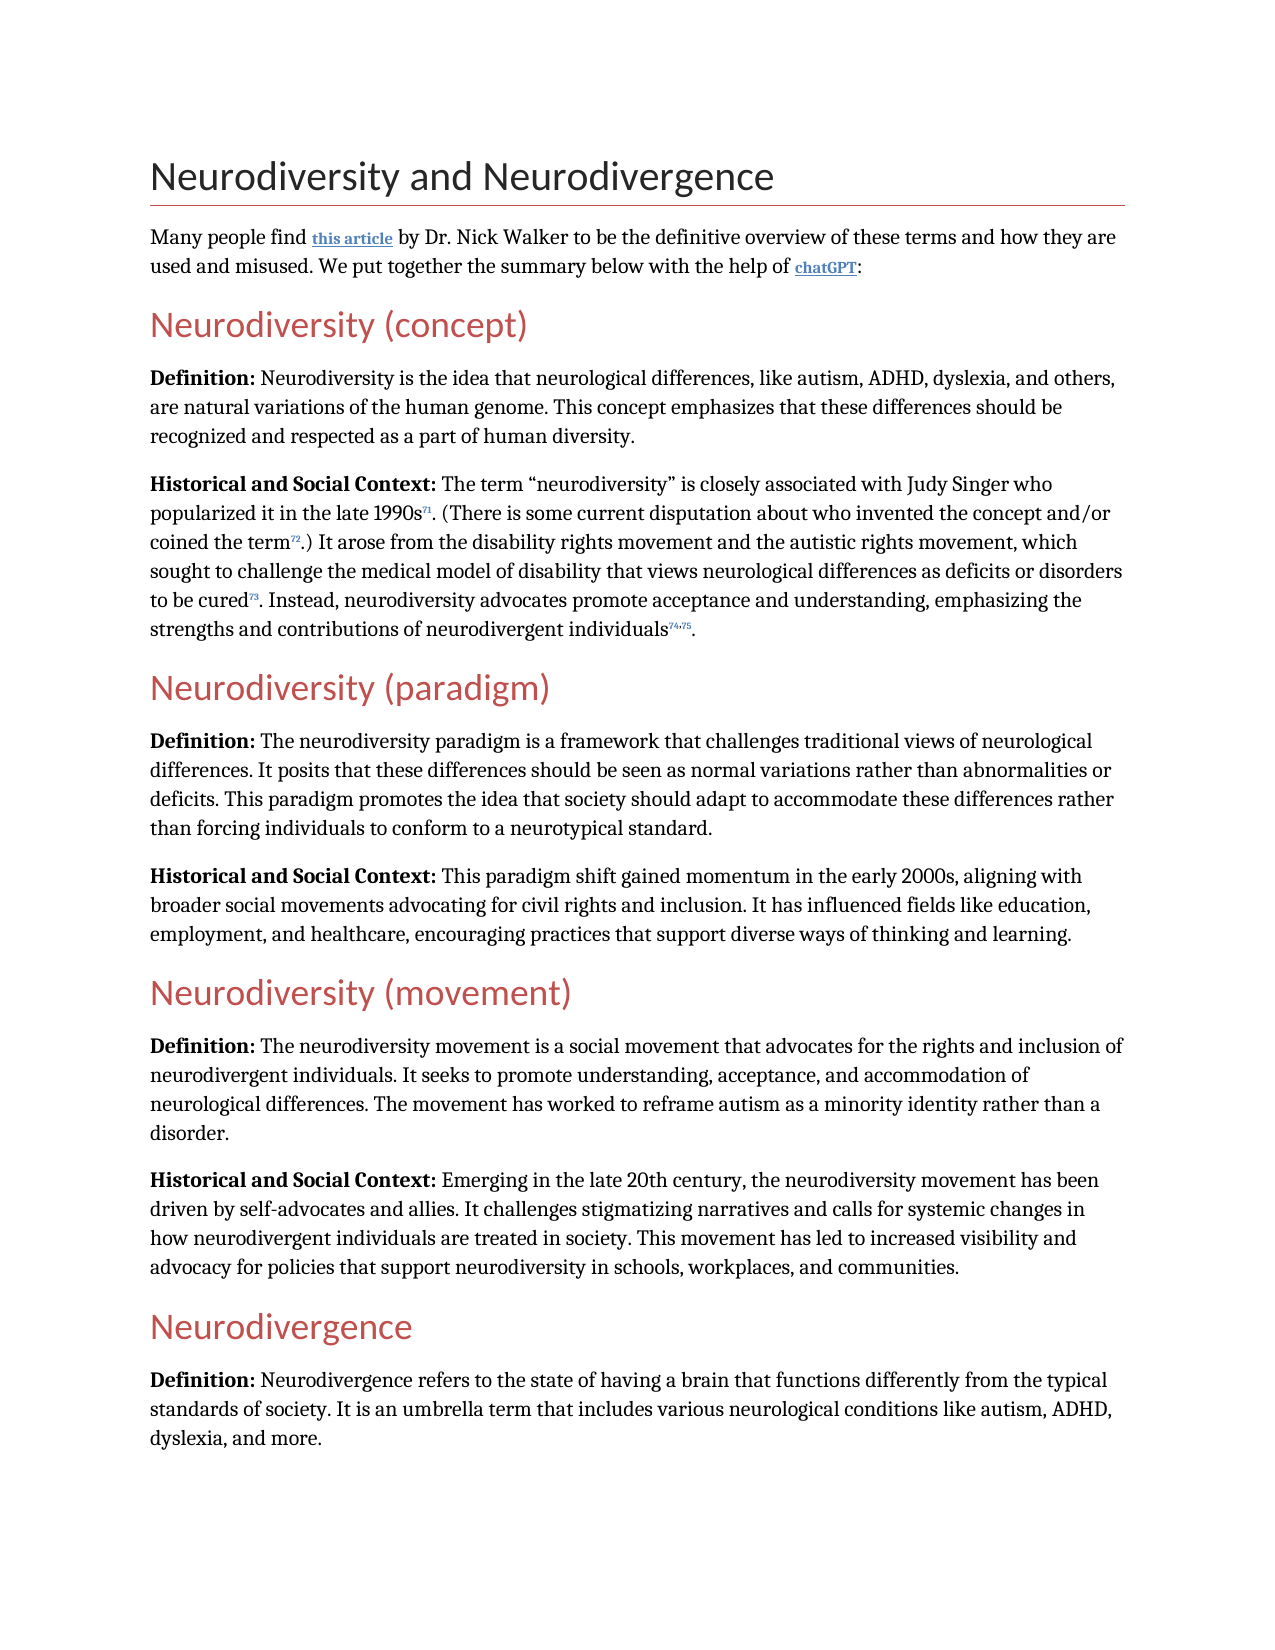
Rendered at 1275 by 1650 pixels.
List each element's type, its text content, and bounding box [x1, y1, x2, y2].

text Historical and Social Context: This paradigm shift gained momentum in the early 2000s, aligning with broader social movements advocating for civil rights and inclusion. It has influenced fields like education, employment, and healthcare, encouraging practices that support diverse ways of thinking and learning. [150, 863, 1125, 946]
subtitle Neurodiversity (movement) [150, 969, 1125, 1015]
text Definition: The neurodiversity movement is a social movement that advocates for the rights and inclusion of neurodivergent individuals. It seeks to promote understanding, acceptance, and accommodation of neurological differences. The movement has worked to reframe autism as a minority identity rather than a disorder. [150, 1033, 1125, 1146]
subtitle Neurodivergence [150, 1303, 1125, 1348]
subtitle Neurodiversity (concept) [150, 301, 1125, 347]
text Definition: The neurodiversity paradigm is a framework that challenges traditional views of neurological differences. It posits that these differences should be seen as normal variations rather than abnormalities or deficits. This paradigm promotes the idea that society should adapt to accommodate these differences rather than forcing individuals to conform to a neurotypical standard. [150, 729, 1125, 841]
subtitle Neurodiversity and Neurodivergence [150, 150, 1125, 205]
text Historical and Social Context: Emerging in the late 20th century, the neurodiversity movement has been driven by self-advocates and allies. It challenges stigmatizing narratives and calls for systemic changes in how neurodivergent individuals are treated in society. This movement has led to increased visibility and advocacy for policies that support neurodiversity in schools, workplaces, and communities. [150, 1168, 1125, 1280]
text Historical and Social Context: The term “neurodiversity” is closely associated with Judy Singer who popularized it in the late 1990s71. (There is some current disputation about who invented the concept and/or coined the term72.) It arose from the disability rights movement and the autistic rights movement, which sought to challenge the medical model of disability that views neurological differences as deficits or disorders to be cured73. Instead, neurodiversity advocates promote acceptance and understanding, emphasizing the strengths and contributions of neurodivergent individuals74,75. [150, 472, 1125, 642]
text Many people find this article by Dr. Nick Walker to be the definitive overview of these terms and how they are used and misused. We put together the summary below with the help of chatGPT: [150, 225, 1125, 279]
text Definition: Neurodiversity is the idea that neurological differences, like autism, ADHD, dyslexia, and others, are natural variations of the human genome. This concept emphasizes that these differences should be recognized and respected as a part of human diversity. [150, 366, 1125, 449]
subtitle Neurodiversity (paradigm) [150, 664, 1125, 710]
